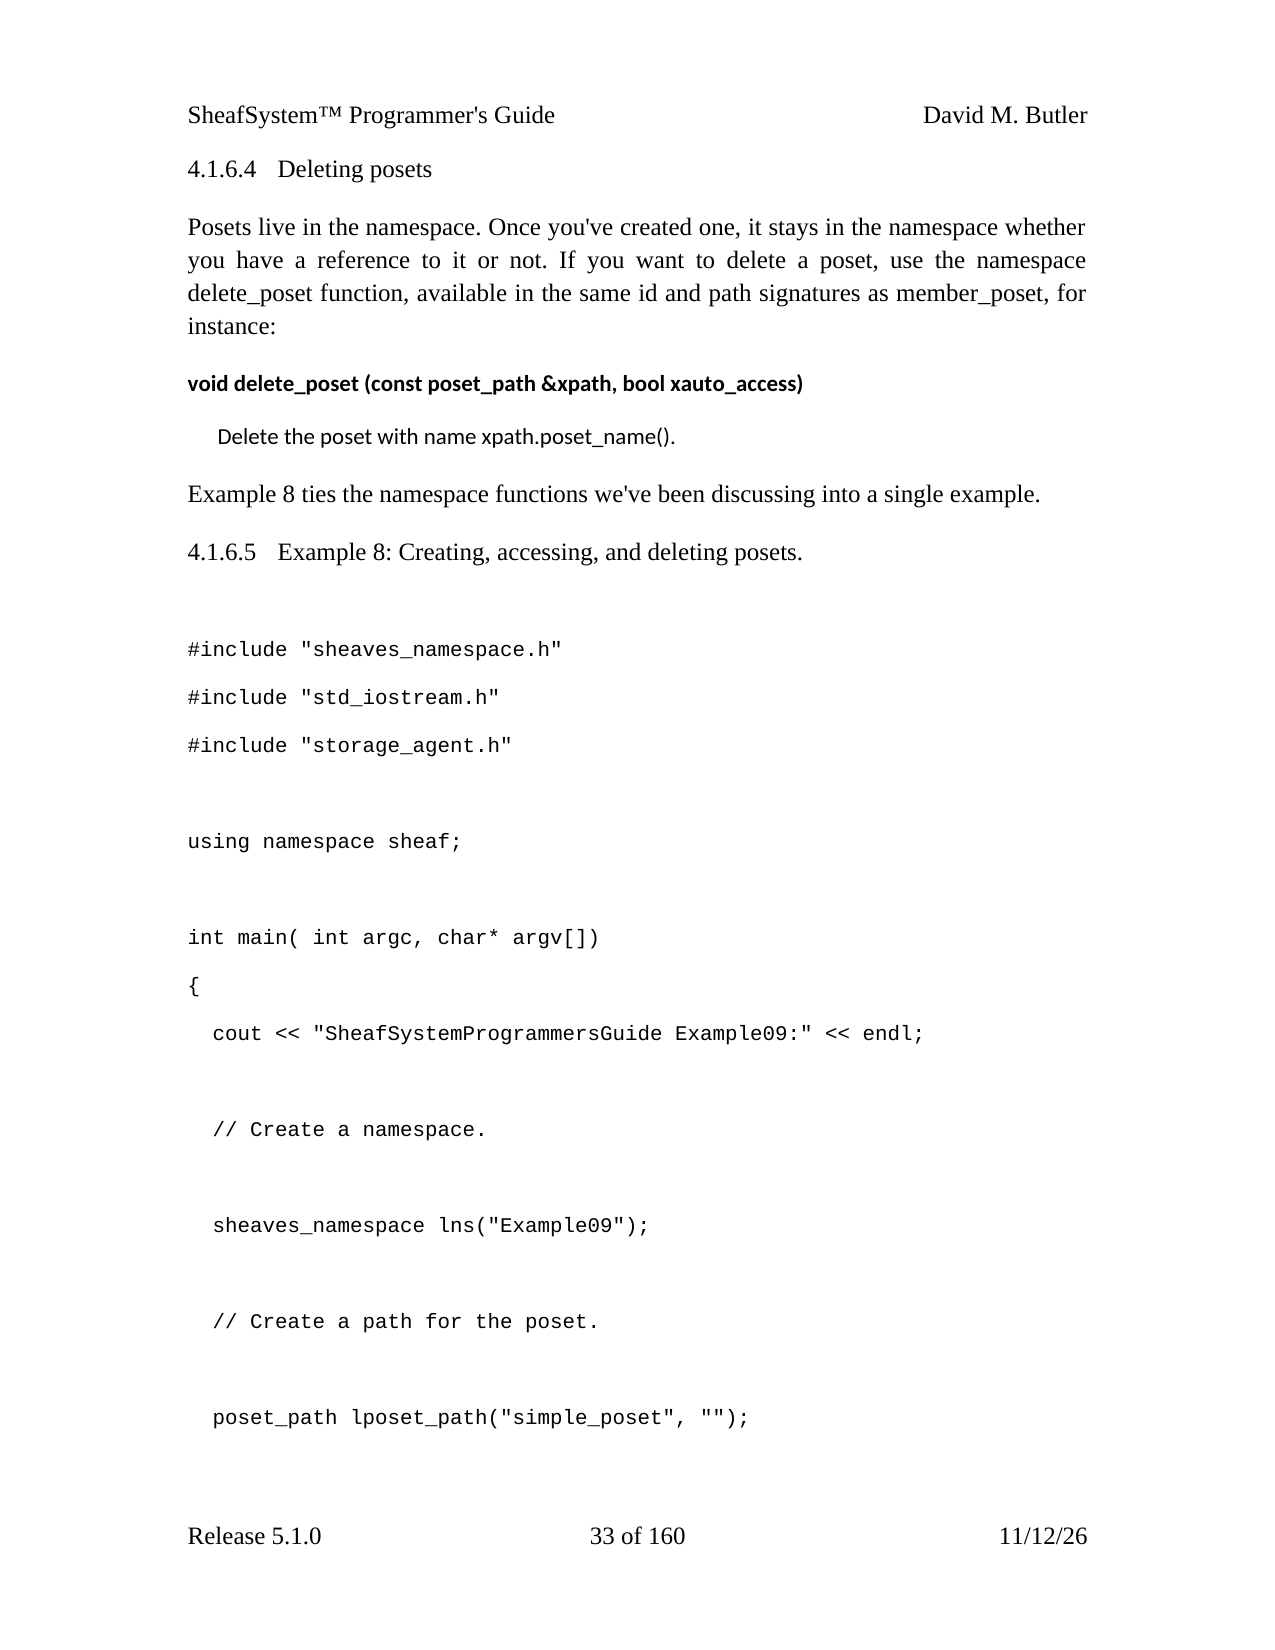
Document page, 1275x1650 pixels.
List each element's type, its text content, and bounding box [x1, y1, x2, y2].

text #include "std_iostream.h" [187, 687, 1087, 711]
text Delete the poset with name xpath.poset_name(). [217, 422, 1087, 450]
text poset_path lposet_path("simple_poset", ""); [187, 1407, 1087, 1431]
subtitle void delete_poset (const poset_path &xpath, bool xauto_access) [187, 369, 1087, 397]
text // Create a path for the poset. [187, 1311, 1087, 1335]
subtitle Deleting posets [187, 154, 1087, 183]
text #include "sheaves_namespace.h" [187, 639, 1087, 663]
text { [187, 975, 1087, 999]
text int main( int argc, char* argv[]) [187, 927, 1087, 951]
text Posets live in the namespace. Once you've created one, it stays in the namespace whether you have a reference to it or not. If you want to delete a poset, use the namespace delete_poset function, available in the same id and path signatures as member_poset, for instance: [187, 212, 1087, 340]
text sheaves_namespace lns("Example09"); [187, 1215, 1087, 1239]
text // Create a namespace. [187, 1119, 1087, 1143]
text cout << "SheafSystemProgrammersGuide Example09:" << endl; [187, 1023, 1087, 1047]
text using namespace sheaf; [187, 831, 1087, 855]
text #include "storage_agent.h" [187, 735, 1087, 759]
